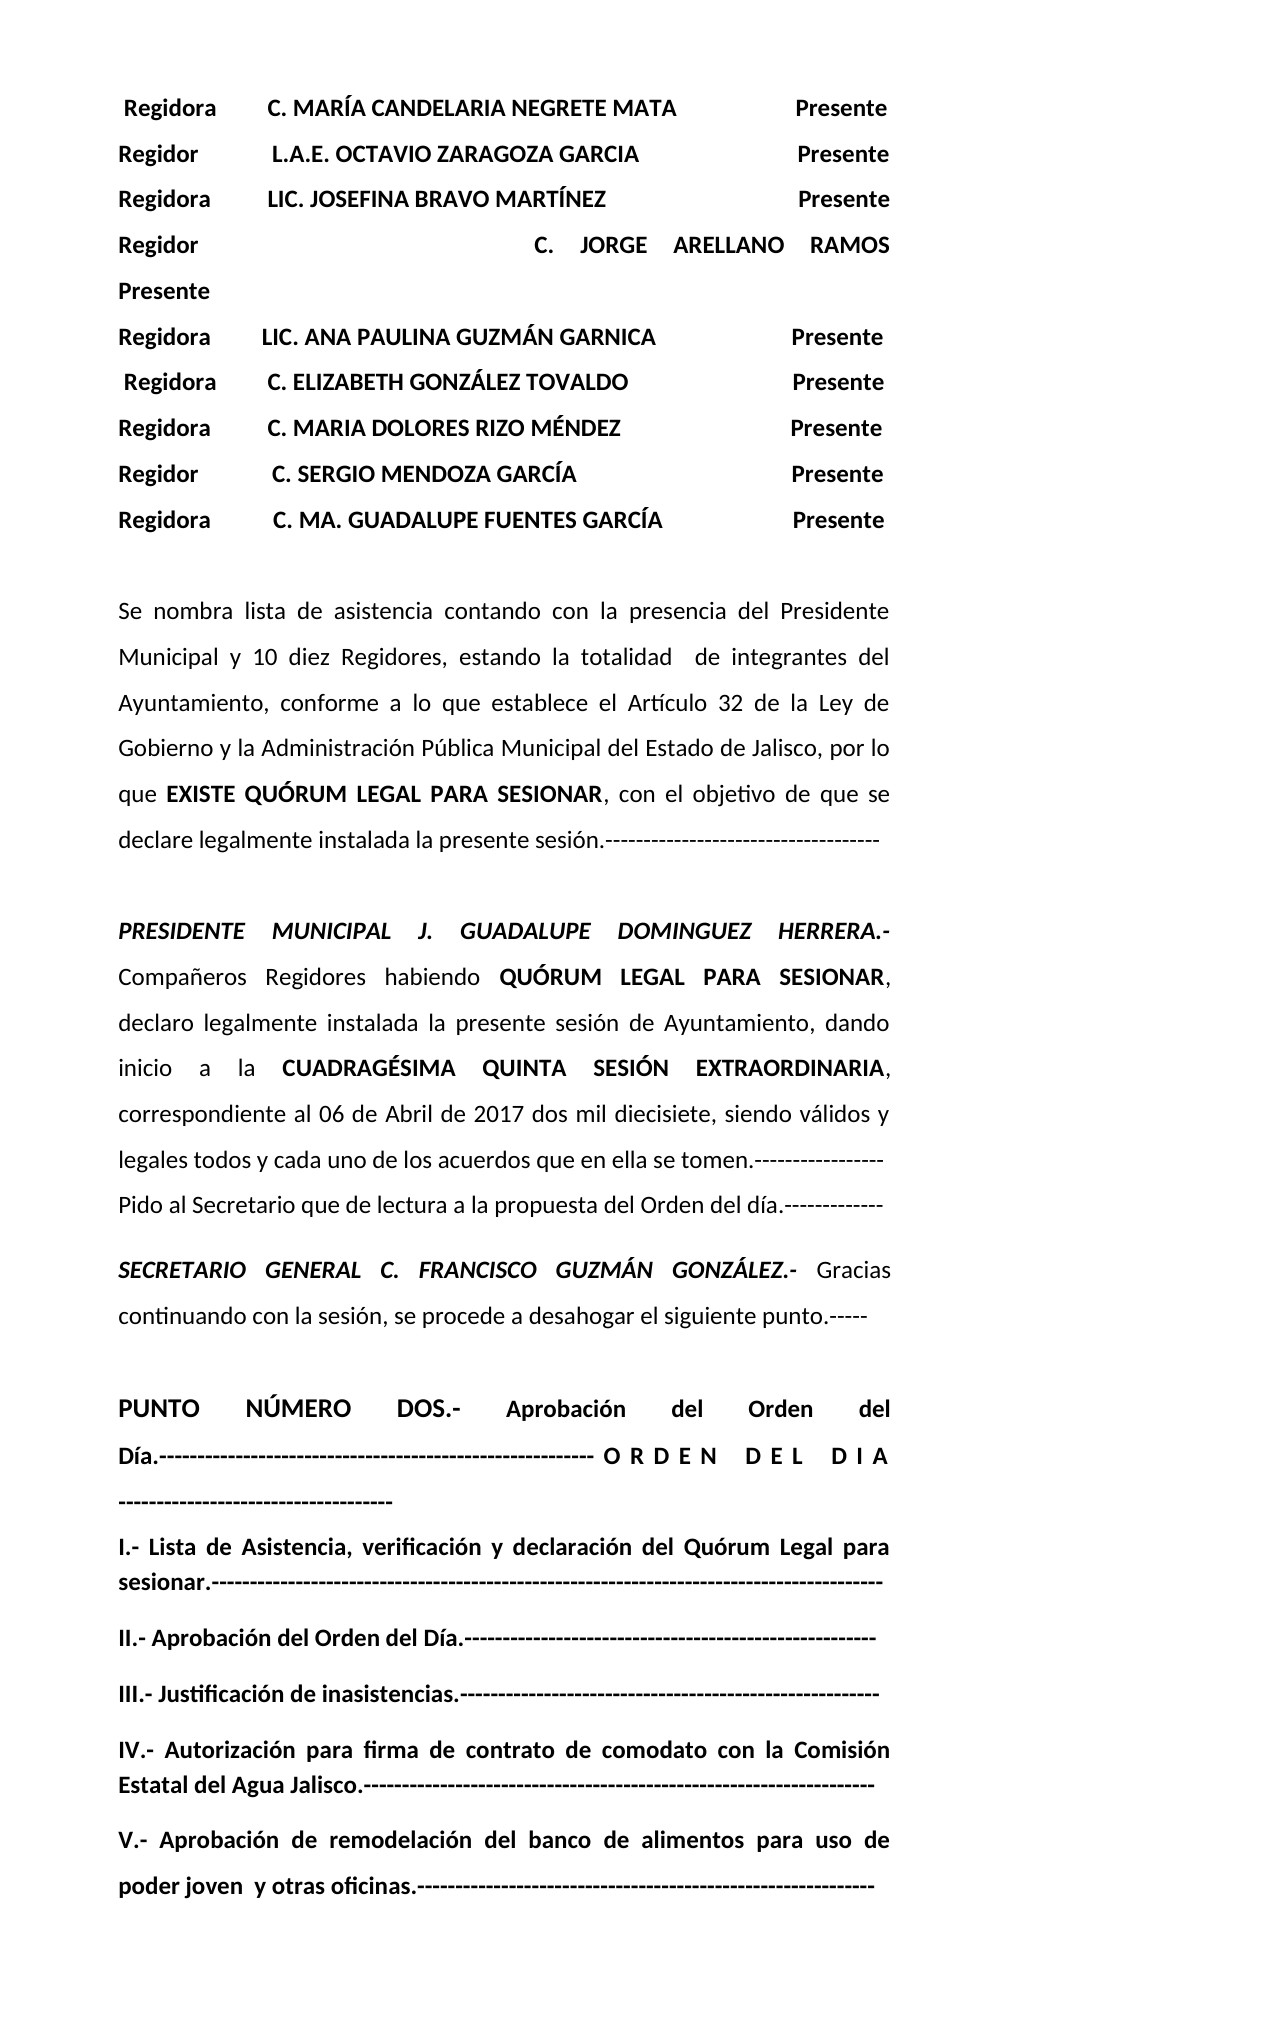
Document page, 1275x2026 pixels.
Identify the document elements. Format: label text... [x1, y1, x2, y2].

text PRESIDENTE MUNICIPAL J. GUADALUPE DOMINGUEZ HERRERA.- Compañeros Regidores habiendo QUÓRUM LEGAL PARA SESIONAR, declaro legalmente instalada la presente sesión de Ayuntamiento, dando inicio a la CUADRAGÉSIMA QUINTA SESIÓN EXTRAORDINARIA, correspondiente al 06 de Abril de 2017 dos mil diecisiete, siendo válidos y legales todos y cada uno de los acuerdos que en ella se tomen.----------------- [118, 915, 891, 1174]
text Regidora C. MARIA DOLORES RIZO MÉNDEZ Presente [118, 412, 891, 443]
text Regidora C. MARÍA CANDELARIA NEGRETE MATA Presente [118, 92, 891, 123]
text Regidora C. ELIZABETH GONZÁLEZ TOVALDO Presente [118, 367, 891, 397]
text Regidor L.A.E. OCTAVIO ZARAGOZA GARCIA Presente [118, 138, 891, 168]
text Regidor C. JORGE ARELLANO RAMOS Presente [118, 229, 891, 306]
text Pido al Secretario que de lectura a la propuesta del Orden del día.------------- [118, 1190, 891, 1220]
text II.- Aprobación del Orden del Día.------------------------------------------------------ [118, 1622, 891, 1653]
text Regidora LIC. JOSEFINA BRAVO MARTÍNEZ Presente [118, 184, 891, 214]
text Regidora C. MA. GUADALUPE FUENTES GARCÍA Presente [118, 504, 891, 534]
text V.- Aprobación de remodelación del banco de alimentos para uso de poder joven y otras oficinas.------------------------------------------------------------ [118, 1825, 891, 1901]
text Regidor C. SERGIO MENDOZA GARCÍA Presente [118, 458, 891, 488]
text III.- Justificación de inasistencias.------------------------------------------------------- [118, 1678, 891, 1708]
text PUNTO NÚMERO DOS.- Aprobación del Orden del Día.--------------------------------------------------------- O R D E N D E L D I A ------------------------------------ [118, 1392, 891, 1516]
text SECRETARIO GENERAL C. FRANCISCO GUZMÁN GONZÁLEZ.- Gracias continuando con la sesión, se procede a desahogar el siguiente punto.----- [118, 1254, 891, 1331]
text Regidora LIC. ANA PAULINA GUZMÁN GARNICA Presente [118, 321, 891, 351]
text IV.- Autorización para firma de contrato de comodato con la Comisión Estatal del Agua Jalisco.------------------------------------------------------------------- [118, 1734, 891, 1799]
text Se nombra lista de asistencia contando con la presencia del Presidente Municipal y 10 diez Regidores, estando la totalidad de integrantes del Ayuntamiento, conforme a lo que establece el Artículo 32 de la Ley de Gobierno y la Administración Pública Municipal del Estado de Jalisco, por lo que EXISTE QUÓRUM LEGAL PARA SESIONAR, con el objetivo de que se declare legalmente instalada la presente sesión.------------------------------------ [118, 595, 891, 854]
text I.- Lista de Asistencia, verificación y declaración del Quórum Legal para sesionar.---------------------------------------------------------------------------------------- [118, 1531, 891, 1597]
